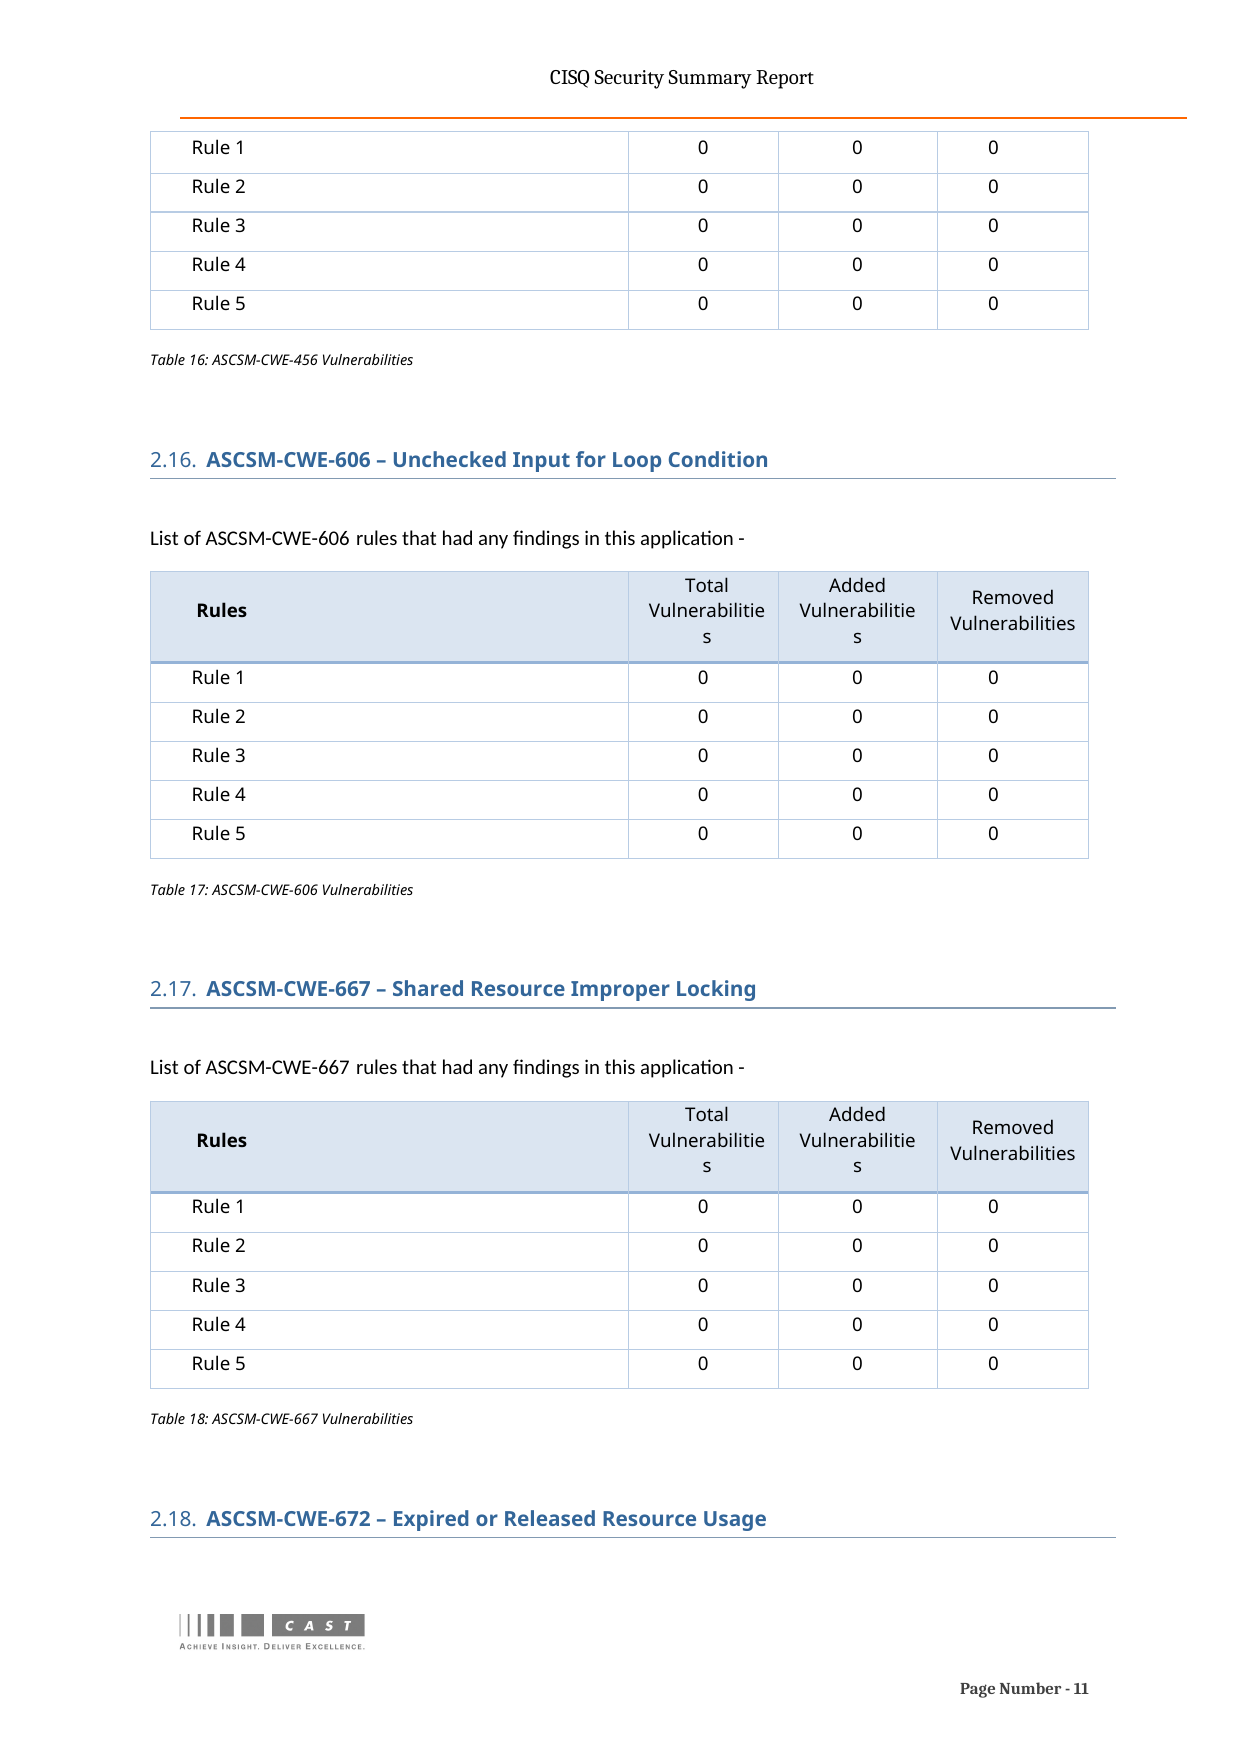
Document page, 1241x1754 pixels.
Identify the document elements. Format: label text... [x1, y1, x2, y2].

table_cell 0 [779, 664, 937, 702]
subtitle ASCSM-CWE-606 – Unchecked Input for Loop Condition [150, 445, 1116, 478]
table_cell Rule 2 [151, 1233, 628, 1271]
subtitle ASCSM-CWE-667 – Shared Resource Improper Locking [150, 974, 1116, 1007]
table_cell 0 [629, 664, 778, 702]
table_cell 0 [779, 1311, 937, 1349]
table_cell Rule 2 [151, 703, 628, 741]
table_cell Rule 3 [151, 213, 628, 251]
table_cell 0 [779, 1194, 937, 1232]
table_cell 0 [938, 132, 1088, 172]
table_cell 0 [779, 291, 937, 329]
text Table 17: ASCSM-CWE-606 Vulnerabilities [150, 879, 1184, 899]
table_cell 0 [629, 213, 778, 251]
table_cell 0 [629, 703, 778, 741]
table_cell Rule 4 [151, 252, 628, 289]
table_cell 0 [629, 1233, 778, 1271]
table_cell 0 [779, 132, 937, 172]
table_cell 0 [629, 1311, 778, 1349]
table_cell 0 [779, 781, 937, 819]
table_cell Rule 4 [151, 781, 628, 819]
text Table 18: ASCSM-CWE-667 Vulnerabilities [150, 1409, 1184, 1429]
table_cell 0 [629, 252, 778, 289]
table_cell 0 [938, 1272, 1088, 1310]
table_header Total Vulnerabilities [629, 1102, 778, 1191]
text List of ASCSM-CWE-667 rules that had any findings in this application - [150, 1054, 1116, 1080]
table_header Removed Vulnerabilities [938, 572, 1088, 661]
table_cell 0 [938, 703, 1088, 741]
table_cell 0 [938, 291, 1088, 329]
table_cell 0 [938, 1311, 1088, 1349]
table_cell Rule 1 [151, 1194, 628, 1232]
picture [179, 1614, 365, 1651]
table_header Added Vulnerabilities [779, 1102, 937, 1191]
table_cell 0 [779, 174, 937, 211]
table_header Added Vulnerabilities [779, 572, 937, 661]
table_cell 0 [779, 213, 937, 251]
table_cell 0 [629, 781, 778, 819]
table_cell 0 [938, 1233, 1088, 1271]
table_cell 0 [629, 1272, 778, 1310]
text List of ASCSM-CWE-606 rules that had any findings in this application - [356, 525, 1116, 550]
table_cell 0 [629, 291, 778, 329]
table_cell Rule 3 [151, 742, 628, 780]
table_header Rules [151, 572, 628, 661]
table_cell Rule 5 [151, 291, 628, 329]
table_cell 0 [779, 742, 937, 780]
table_cell 0 [938, 174, 1088, 211]
table_cell Rule 4 [151, 1311, 628, 1349]
table_cell Rule 1 [151, 132, 628, 172]
text List of ASCSM-CWE-606 rules that had any findings in this application - [150, 525, 350, 550]
table_cell 0 [938, 1350, 1088, 1388]
table_cell 0 [938, 781, 1088, 819]
table_cell 0 [779, 1350, 937, 1388]
table_cell Rule 5 [151, 1350, 628, 1388]
table_cell 0 [779, 1233, 937, 1271]
table_cell 0 [779, 703, 937, 741]
table_cell 0 [938, 664, 1088, 702]
table_cell 0 [629, 1194, 778, 1232]
table_cell Rule 3 [151, 1272, 628, 1310]
table_cell Rule 1 [151, 664, 628, 702]
table_cell 0 [629, 820, 778, 858]
table_cell Rule 5 [151, 820, 628, 858]
table_cell 0 [629, 742, 778, 780]
text Table 16: ASCSM-CWE-456 Vulnerabilities [150, 349, 1184, 369]
table_cell 0 [938, 820, 1088, 858]
subtitle ASCSM-CWE-672 – Expired or Released Resource Usage [150, 1504, 1116, 1537]
table_cell 0 [938, 213, 1088, 251]
table_cell 0 [779, 1272, 937, 1310]
table_cell 0 [938, 742, 1088, 780]
table_header Total Vulnerabilities [629, 572, 778, 661]
table_cell 0 [938, 252, 1088, 289]
table_cell 0 [779, 252, 937, 289]
table_cell 0 [629, 132, 778, 172]
table_header Removed Vulnerabilities [938, 1102, 1088, 1191]
table_header Rules [151, 1102, 628, 1191]
table_cell 0 [779, 820, 937, 858]
table_cell Rule 2 [151, 174, 628, 211]
table_cell 0 [938, 1194, 1088, 1232]
table_cell 0 [629, 174, 778, 211]
table_cell 0 [629, 1350, 778, 1388]
